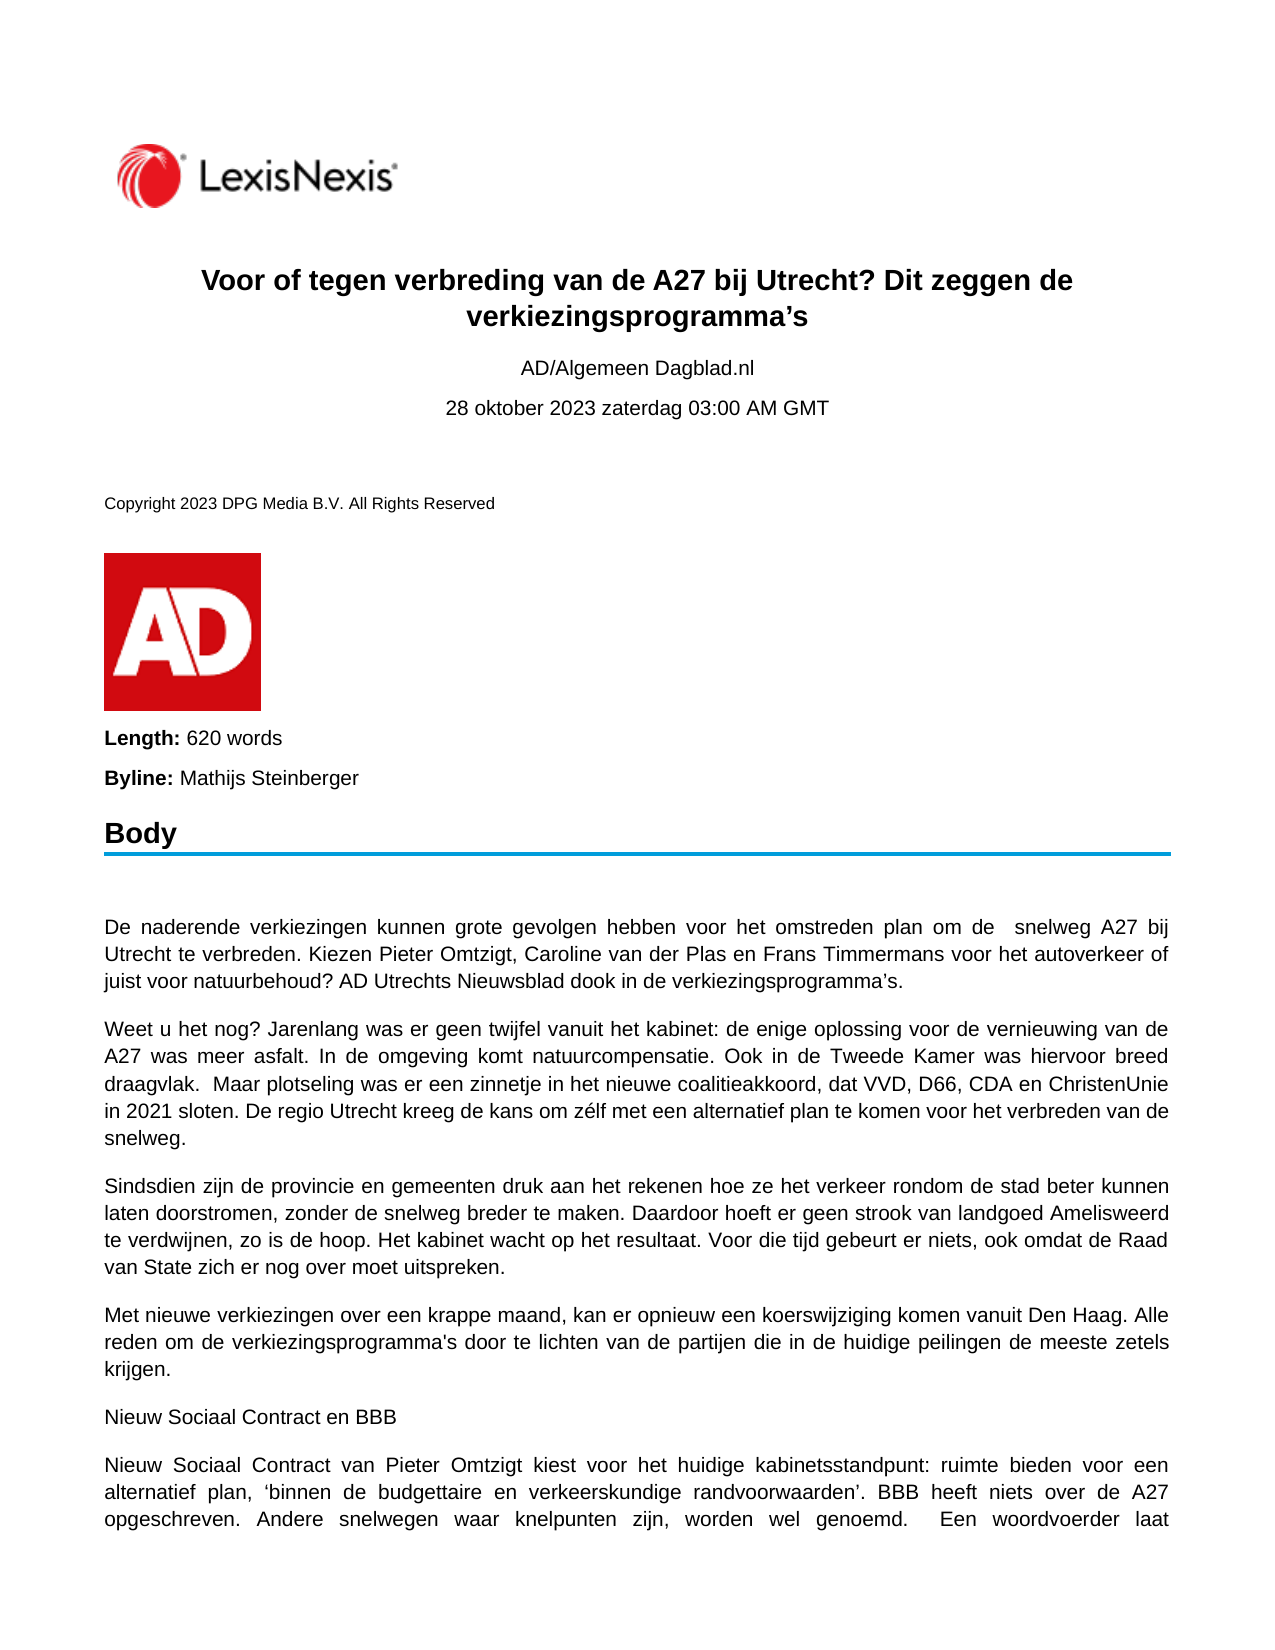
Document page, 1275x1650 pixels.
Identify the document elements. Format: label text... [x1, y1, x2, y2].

subtitle Voor of tegen verbreding van de A27 bij Utrecht? Dit zeggen de verkiezingsprogramma’s [104, 261, 1171, 332]
picture [104, 144, 412, 208]
text Sindsdien zijn de provincie en gemeenten druk aan het rekenen hoe ze het verkeer rondom de stad beter kunnen laten doorstromen, zonder de snelweg breder te maken. Daardoor hoeft er geen strook van landgoed Amelisweerd te verdwijnen, zo is de hoop. Het kabinet wacht op het resultaat. Voor die tijd gebeurt er niets, ook omdat de Raad van State zich er nog over moet uitspreken. [104, 1170, 1171, 1279]
text 28 oktober 2023 zaterdag 03:00 AM GMT [104, 393, 1171, 420]
text Met nieuwe verkiezingen over een krappe maand, kan er opnieuw een koerswijziging komen vanuit Den Haag. Alle reden om de verkiezingsprogramma's door te lichten van de partijen die in de huidige peilingen de meeste zetels krijgen. [104, 1299, 1171, 1381]
text De naderende verkiezingen kunnen grote gevolgen hebben voor het omstreden plan om de snelweg A27 bij Utrecht te verbreden. Kiezen Pieter Omtzigt, Caroline van der Plas en Frans Timmermans voor het autoverkeer of juist voor natuurbehoud? AD Utrechts Nieuwsblad dook in de verkiezingsprogramma’s. [104, 912, 1171, 993]
text Length: 620 words [104, 723, 1171, 750]
text Nieuw Sociaal Contract en BBB [104, 1402, 1171, 1429]
text AD/Algemeen Dagblad.nl [104, 353, 1171, 380]
text Body [104, 814, 1171, 850]
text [104, 1449, 1171, 1531]
text Byline: Mathijs Steinberger [104, 762, 1171, 789]
text Copyright 2023 DPG Media B.V. All Rights Reserved [104, 461, 1171, 513]
picture [104, 553, 261, 711]
text Weet u het nog? Jarenlang was er geen twijfel vanuit het kabinet: de enige oplossing voor de vernieuwing van de A27 was meer asfalt. In de omgeving komt natuurcompensatie. Ook in de Tweede Kamer was hiervoor breed draagvlak. Maar plotseling was er een zinnetje in het nieuwe coalitieakkoord, dat VVD, D66, CDA en ChristenUnie in 2021 sloten. De regio Utrecht kreeg de kans om zélf met een alternatief plan te komen voor het verbreden van de snelweg. [104, 1014, 1171, 1149]
